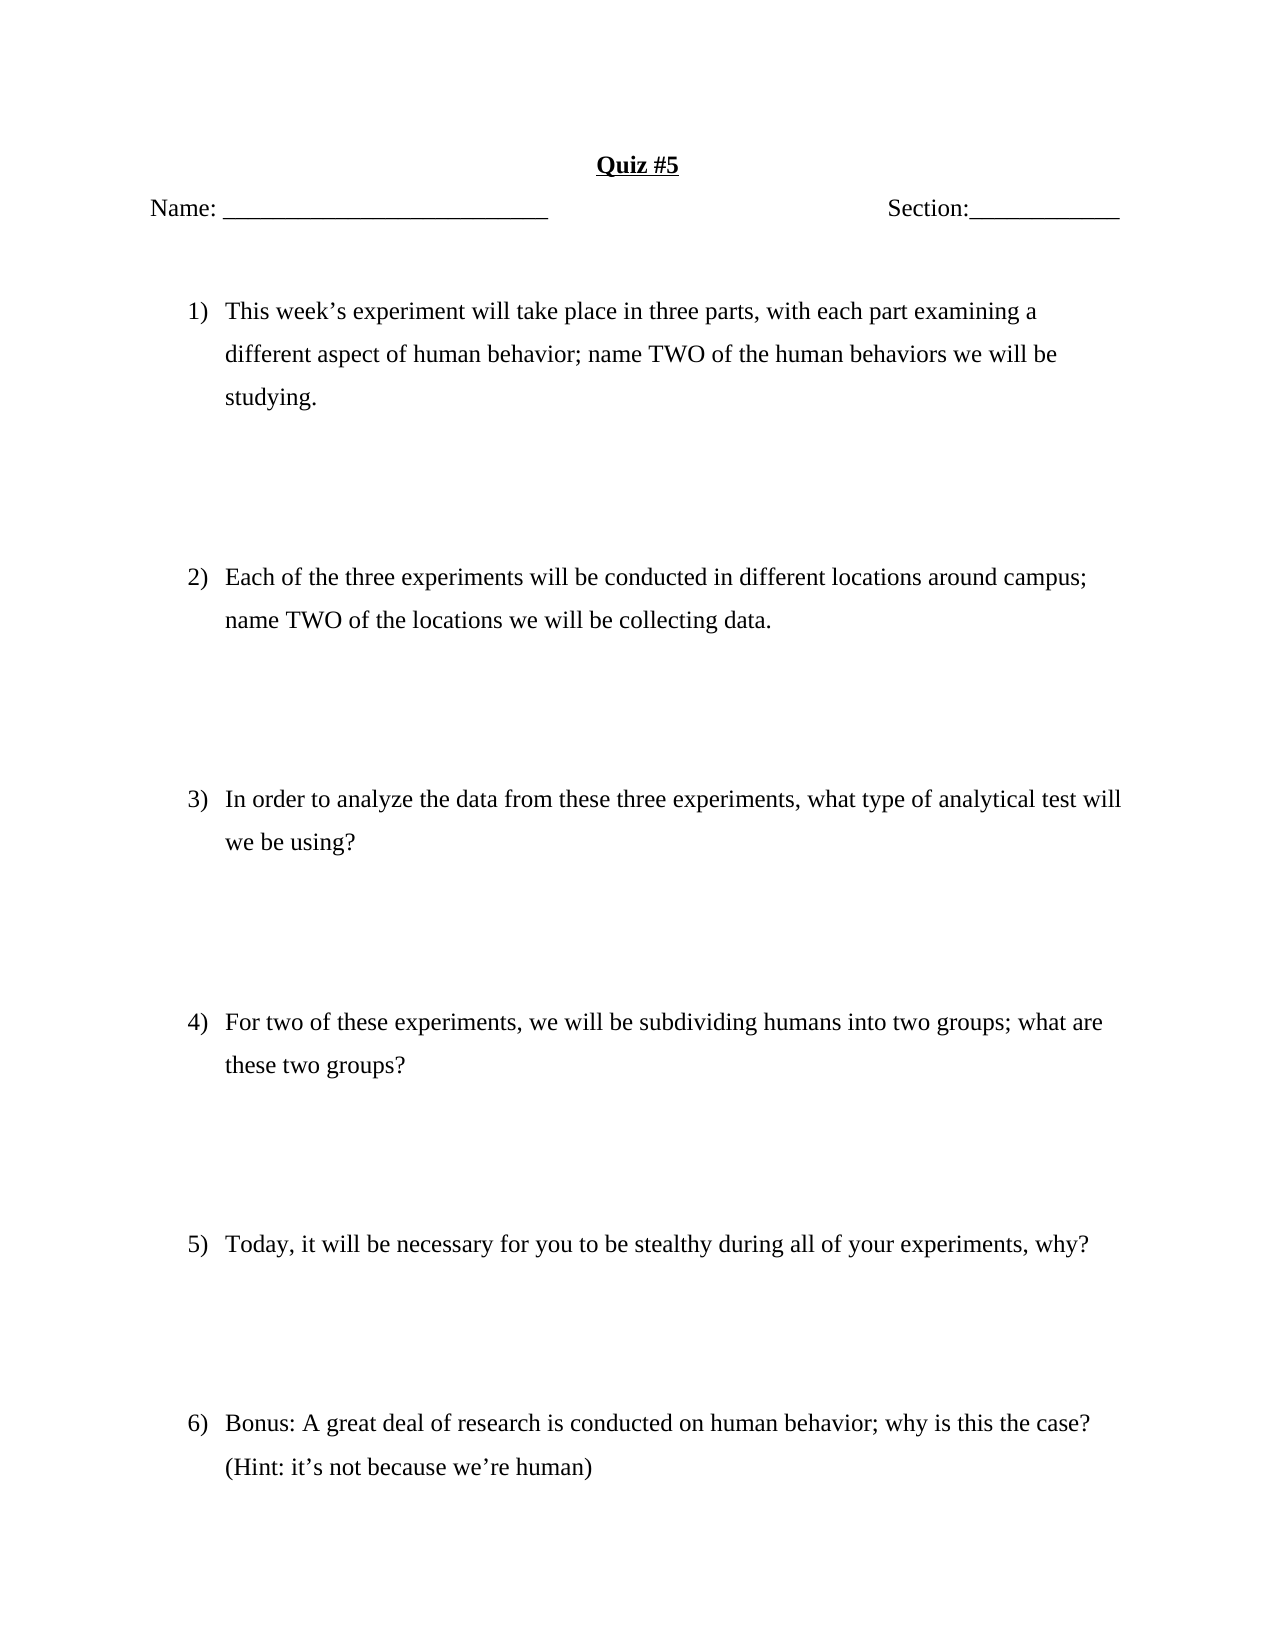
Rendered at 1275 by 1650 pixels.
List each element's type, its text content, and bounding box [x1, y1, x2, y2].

list For two of these experiments, we will be subdividing humans into two groups; what are these two groups? [187, 1007, 1125, 1078]
text Quiz #5 [150, 150, 1125, 179]
list This week’s experiment will take place in three parts, with each part examining a different aspect of human behavior; name TWO of the human behaviors we will be studying. [187, 296, 1125, 411]
list In order to analyze the data from these three experiments, what type of analytical test will we be using? [187, 784, 1125, 856]
list Each of the three experiments will be conducted in different locations around campus; name TWO of the locations we will be collecting data. [187, 562, 1125, 633]
text Name: __________________________ Section:____________ [150, 193, 1125, 222]
list Bonus: A great deal of research is conducted on human behavior; why is this the case? (Hint: it’s not because we’re human) [187, 1408, 1125, 1480]
list Today, it will be necessary for you to be stealthy during all of your experiments, why? [187, 1229, 1125, 1258]
